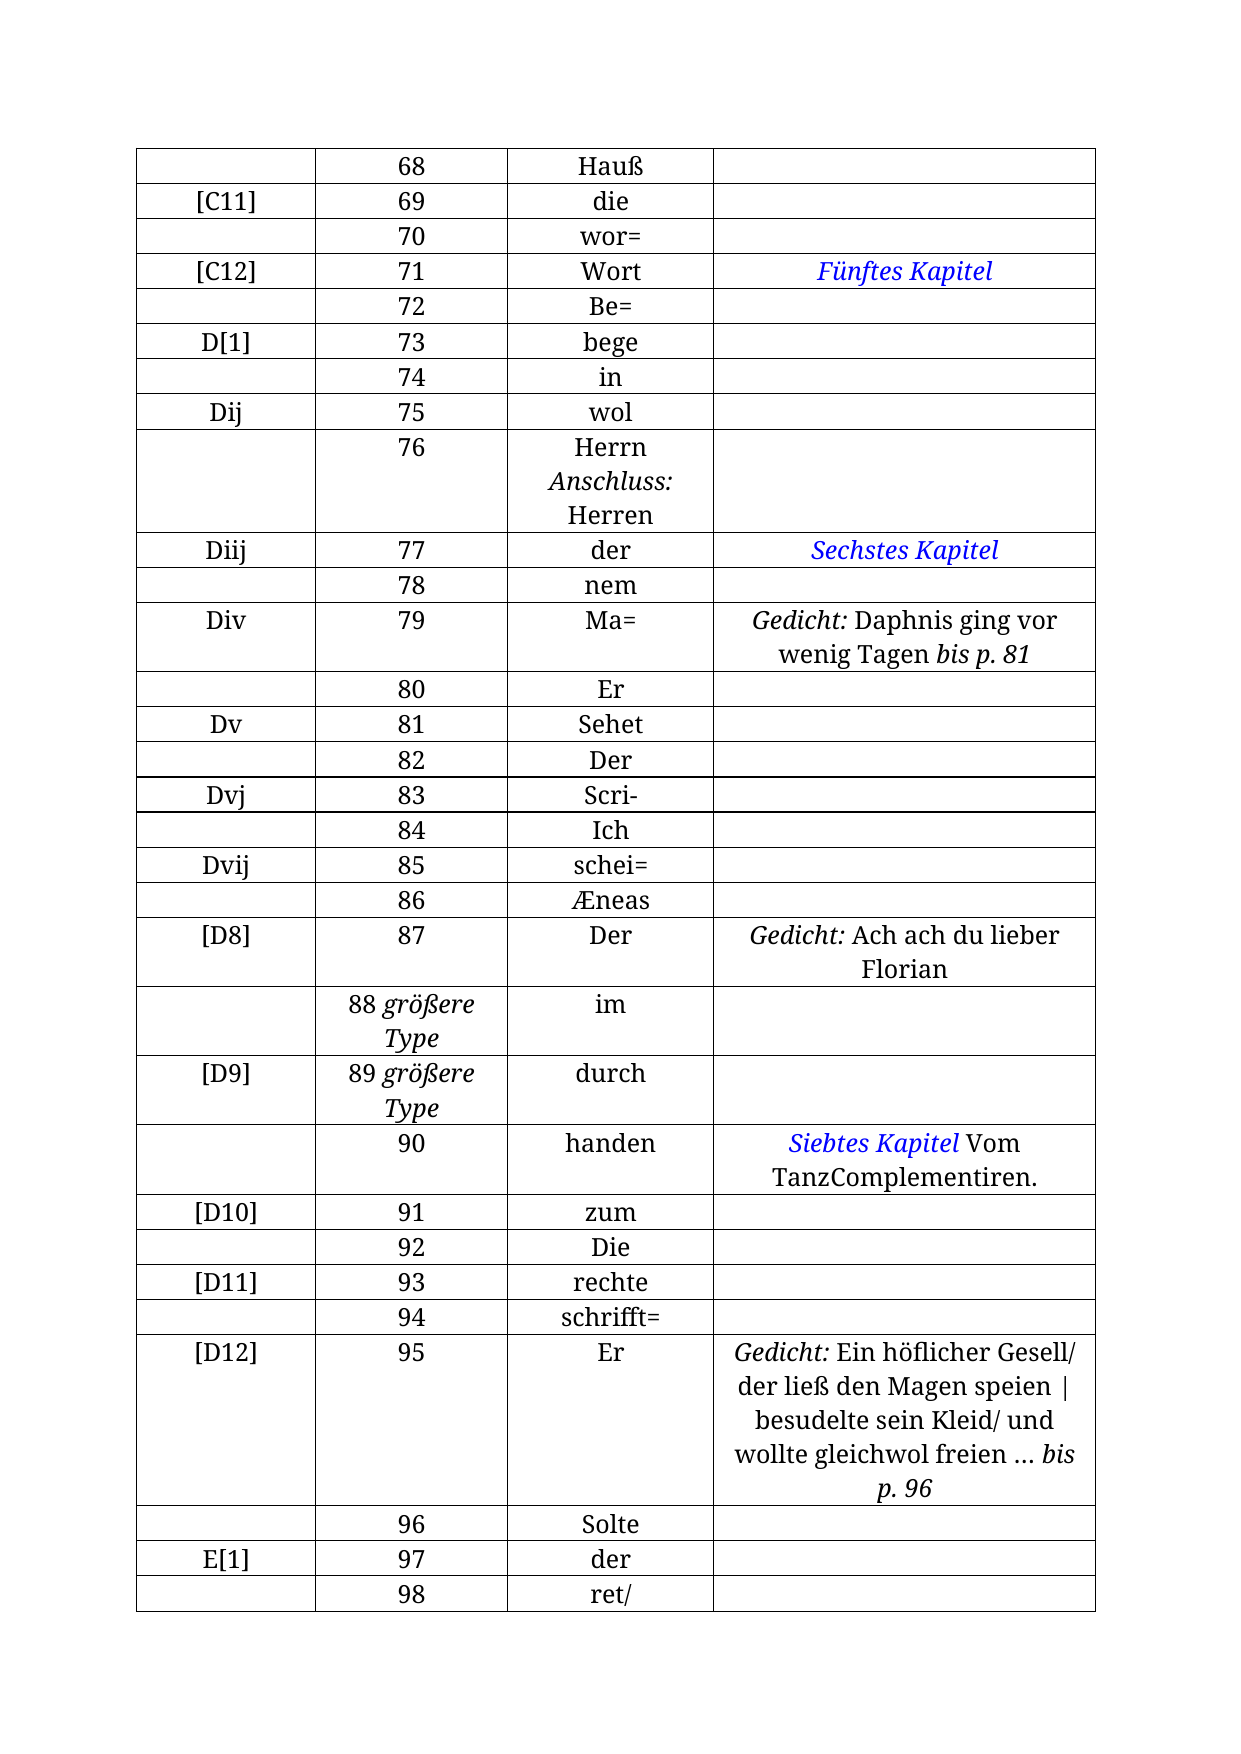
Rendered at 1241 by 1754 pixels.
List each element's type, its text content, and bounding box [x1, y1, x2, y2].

table_cell Er [508, 672, 713, 706]
table_cell 96 [316, 1506, 507, 1540]
table_cell [714, 707, 1095, 741]
table_cell [714, 987, 1095, 1055]
table_cell Dij [137, 394, 315, 428]
table_cell [137, 813, 315, 847]
table_cell durch [508, 1056, 713, 1124]
table_cell Wort [508, 254, 713, 288]
table_cell 73 [316, 324, 507, 358]
table_cell 74 [316, 359, 507, 393]
table_cell 95 [316, 1335, 507, 1505]
table_cell Ma= [508, 603, 713, 671]
table_cell ret/ [508, 1576, 713, 1611]
table_cell 88 größere Type [316, 987, 507, 1055]
table_cell bege [508, 324, 713, 358]
table_cell [137, 1230, 315, 1264]
table_cell [714, 184, 1095, 218]
table_cell 94 [316, 1300, 507, 1334]
table_cell Ich [508, 813, 713, 847]
table_cell Dvj [137, 778, 315, 811]
table_cell Hauß [508, 149, 713, 183]
table_cell 84 [316, 813, 507, 847]
table_cell Gedicht: Daphnis ging vor wenig Tagen bis p. 81 [714, 603, 1095, 671]
table_cell 85 [316, 848, 507, 882]
table_cell Solte [508, 1506, 713, 1540]
table_cell Sehet [508, 707, 713, 741]
table_cell Dvij [137, 848, 315, 882]
table_cell 75 [316, 394, 507, 428]
table_cell Dv [137, 707, 315, 741]
table_cell [714, 813, 1095, 847]
table_cell [137, 1300, 315, 1334]
table_cell 82 [316, 742, 507, 776]
table_cell schei= [508, 848, 713, 882]
table_cell 69 [316, 184, 507, 218]
table_cell 68 [316, 149, 507, 183]
table_cell [714, 778, 1095, 811]
table_cell 90 [316, 1125, 507, 1193]
table_cell [D8] [137, 918, 315, 986]
table_cell Div [137, 603, 315, 671]
table_cell nem [508, 568, 713, 602]
table_cell [137, 742, 315, 776]
table_cell [714, 430, 1095, 532]
table_cell E[1] [137, 1541, 315, 1575]
table_cell Gedicht: Ach ach du lieber Florian [714, 918, 1095, 986]
table_cell [714, 1506, 1095, 1540]
table_cell [D9] [137, 1056, 315, 1124]
table_cell 87 [316, 918, 507, 986]
table_cell [137, 568, 315, 602]
table_cell 76 [316, 430, 507, 532]
table_cell wor= [508, 219, 713, 253]
table_cell Siebtes Kapitel Vom TanzComplementiren. [714, 1125, 1095, 1193]
table_cell [137, 149, 315, 183]
table_cell 97 [316, 1541, 507, 1575]
table_cell [714, 394, 1095, 428]
table_cell Herrn Anschluss: Herren [508, 430, 713, 532]
table_cell [137, 1125, 315, 1193]
table_cell [714, 1300, 1095, 1334]
table_cell der [508, 533, 713, 567]
table_cell Die [508, 1230, 713, 1264]
table_cell 92 [316, 1230, 507, 1264]
table_cell [714, 289, 1095, 323]
table_cell Sechstes Kapitel [714, 533, 1095, 567]
table_cell Be= [508, 289, 713, 323]
table_cell [137, 219, 315, 253]
table_cell Fünftes Kapitel [714, 254, 1095, 288]
table_cell [D12] [137, 1335, 315, 1505]
table_cell [714, 1056, 1095, 1124]
table_cell [C11] [137, 184, 315, 218]
table_cell [137, 430, 315, 532]
table_cell [137, 1506, 315, 1540]
table_cell 93 [316, 1265, 507, 1299]
table_cell D[1] [137, 324, 315, 358]
table_cell [714, 848, 1095, 882]
table_cell [714, 219, 1095, 253]
table_cell 77 [316, 533, 507, 567]
table_cell [137, 359, 315, 393]
table_cell [137, 987, 315, 1055]
table_cell Er [508, 1335, 713, 1505]
table_cell [714, 568, 1095, 602]
table_cell schrifft= [508, 1300, 713, 1334]
table_cell [D11] [137, 1265, 315, 1299]
table_cell [137, 1576, 315, 1611]
table_cell [714, 324, 1095, 358]
table_cell die [508, 184, 713, 218]
table_cell Der [508, 918, 713, 986]
table_cell 80 [316, 672, 507, 706]
table_cell 83 [316, 778, 507, 811]
table_cell Gedicht: Ein höflicher Gesell/ der ließ den Magen speien | besudelte sein Kleid/ und wollte gleichwol freien … bis p. 96 [714, 1335, 1095, 1505]
table_cell handen [508, 1125, 713, 1193]
table_cell [714, 1576, 1095, 1611]
table_cell [714, 1541, 1095, 1575]
table_cell [714, 1195, 1095, 1228]
table_cell Æneas [508, 883, 713, 917]
table_cell wol [508, 394, 713, 428]
table_cell rechte [508, 1265, 713, 1299]
table_cell 91 [316, 1195, 507, 1228]
table_cell 79 [316, 603, 507, 671]
table_cell [137, 289, 315, 323]
table_cell [714, 1230, 1095, 1264]
table_cell [714, 1265, 1095, 1299]
table_cell Scri- [508, 778, 713, 811]
table_cell im [508, 987, 713, 1055]
table_cell [D10] [137, 1195, 315, 1228]
table_cell [714, 672, 1095, 706]
table_cell 89 größere Type [316, 1056, 507, 1124]
table_cell [137, 883, 315, 917]
table_cell [C12] [137, 254, 315, 288]
table_cell [714, 359, 1095, 393]
table_cell 72 [316, 289, 507, 323]
table_cell [714, 149, 1095, 183]
table_cell [137, 672, 315, 706]
table_cell 86 [316, 883, 507, 917]
table_cell 78 [316, 568, 507, 602]
table_cell 70 [316, 219, 507, 253]
table_cell Der [508, 742, 713, 776]
table_cell 81 [316, 707, 507, 741]
table_cell der [508, 1541, 713, 1575]
table_cell in [508, 359, 713, 393]
table_cell 71 [316, 254, 507, 288]
table_cell zum [508, 1195, 713, 1228]
table_cell [714, 742, 1095, 776]
table_cell Diij [137, 533, 315, 567]
table_cell 98 [316, 1576, 507, 1611]
table_cell [714, 883, 1095, 917]
